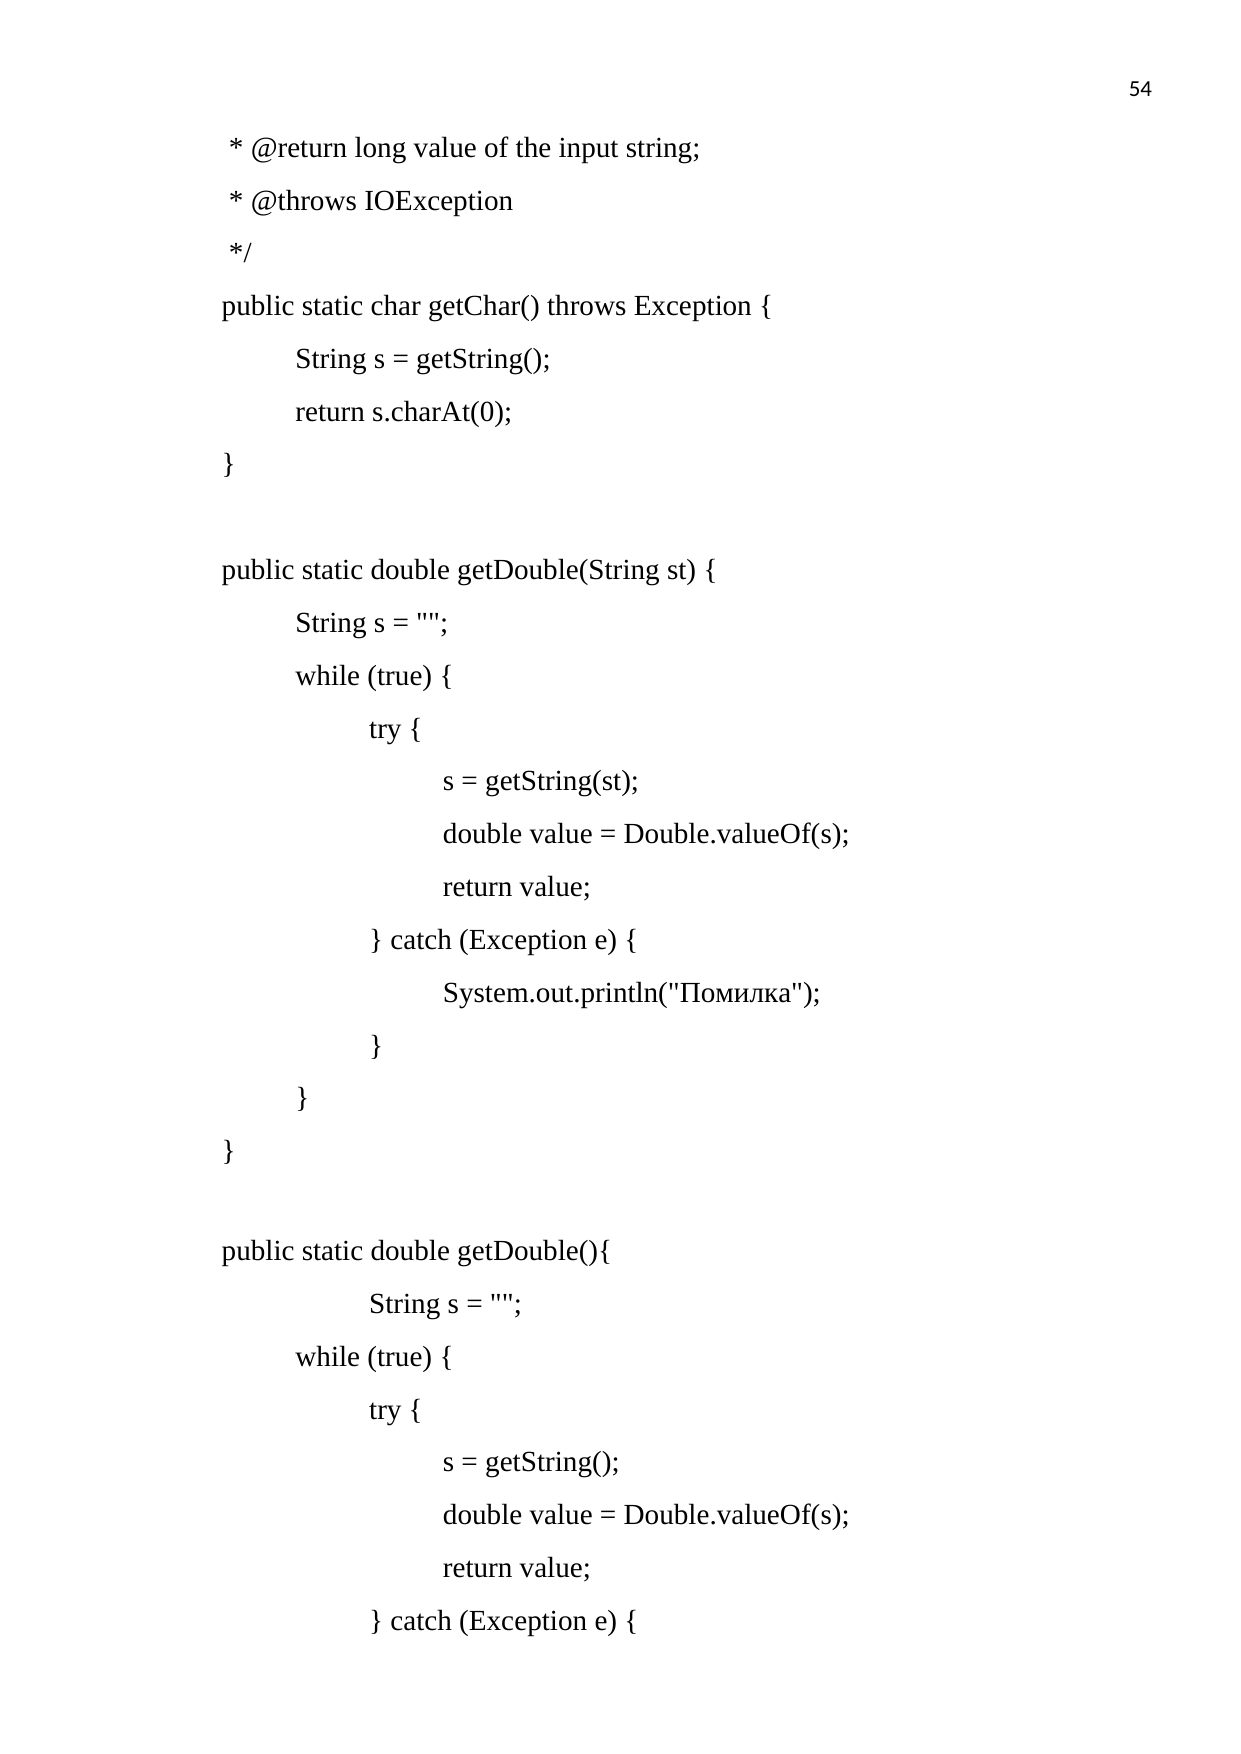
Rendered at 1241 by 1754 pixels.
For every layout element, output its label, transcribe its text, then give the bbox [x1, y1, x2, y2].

text } catch (Exception e) { [148, 1603, 1152, 1637]
text try { [148, 711, 1152, 744]
text try { [148, 1392, 1152, 1425]
text return value; [148, 869, 1152, 903]
text while (true) { [148, 1339, 1152, 1372]
text public static double getDouble(){ [148, 1233, 1152, 1267]
text } [148, 1080, 1152, 1114]
text } [148, 1133, 1152, 1167]
text return s.charAt(0); [148, 394, 1152, 427]
text } [148, 447, 1152, 480]
text return value; [148, 1550, 1152, 1584]
text * @throws IOException [148, 183, 1152, 216]
text public static char getChar() throws Exception { [148, 288, 1152, 322]
text System.out.println("Помилка"); [148, 975, 1152, 1008]
text String s = ""; [148, 1286, 1152, 1320]
text } catch (Exception e) { [148, 922, 1152, 956]
text double value = Double.valueOf(s); [148, 816, 1152, 850]
text s = getString(st); [148, 763, 1152, 797]
text double value = Double.valueOf(s); [148, 1497, 1152, 1531]
text String s = getString(); [148, 341, 1152, 374]
text public static double getDouble(String st) { [148, 552, 1152, 586]
text s = getString(); [148, 1444, 1152, 1478]
text * @return long value of the input string; [148, 130, 1152, 163]
text while (true) { [148, 658, 1152, 691]
text */ [148, 235, 1152, 269]
text String s = ""; [148, 605, 1152, 639]
text } [148, 1028, 1152, 1061]
